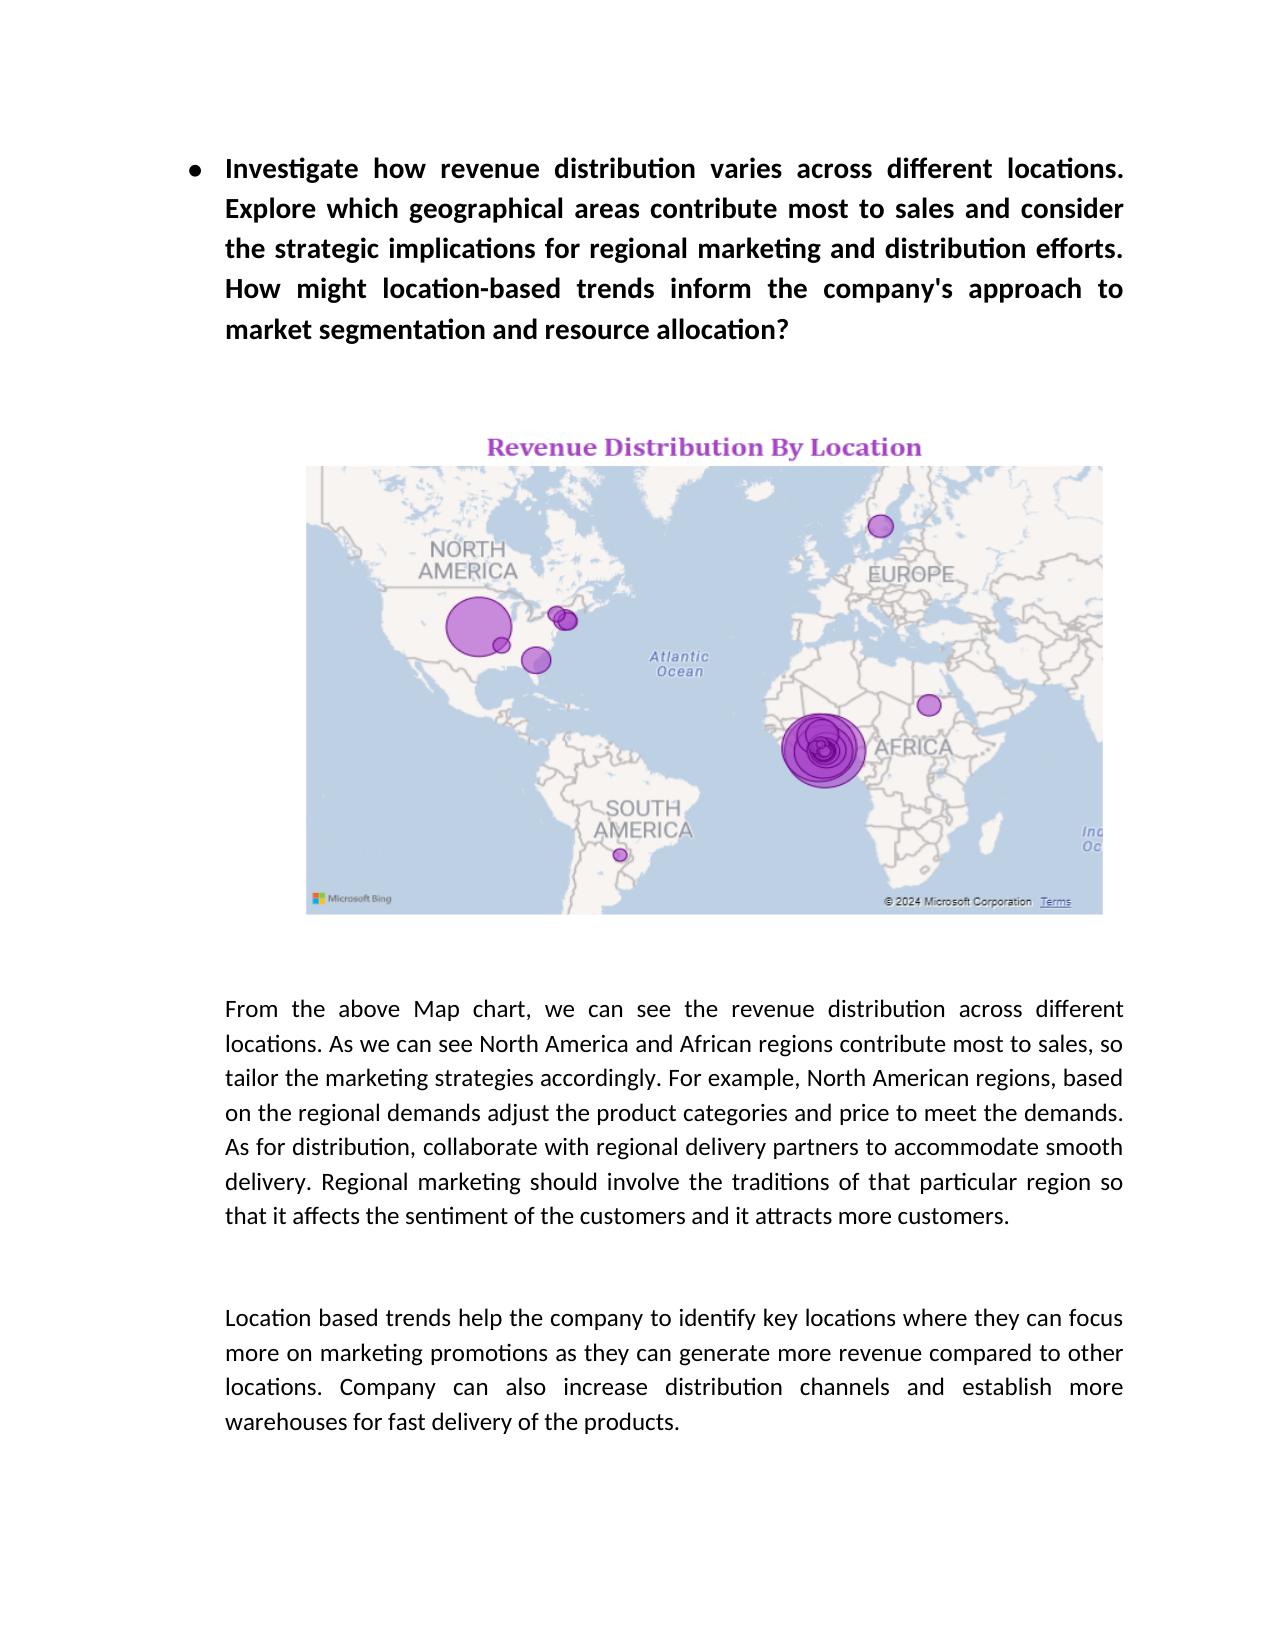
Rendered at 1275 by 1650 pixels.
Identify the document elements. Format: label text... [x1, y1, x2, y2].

text Location based trends help the company to identify key locations where they can focus more on marketing promotions as they can generate more revenue compared to other locations. Company can also increase distribution channels and establish more warehouses for fast delivery of the products. [225, 1302, 1125, 1436]
list Investigate how revenue distribution varies across different locations. Explore which geographical areas contribute most to sales and consider the strategic implications for regional marketing and distribution efforts. How might location-based trends inform the company's approach to market segmentation and resource allocation? [187, 150, 1125, 346]
text From the above Map chart, we can see the revenue distribution across different locations. As we can see North America and African regions contribute most to sales, so tailor the marketing strategies accordingly. For example, North American regions, based on the regional demands adjust the product categories and price to meet the demands. As for distribution, collaborate with regional delivery partners to accommodate smooth delivery. Regional marketing should involve the traditions of that particular region so that it affects the sentiment of the customers and it attracts more customers. [225, 993, 1125, 1231]
picture [300, 432, 1108, 918]
